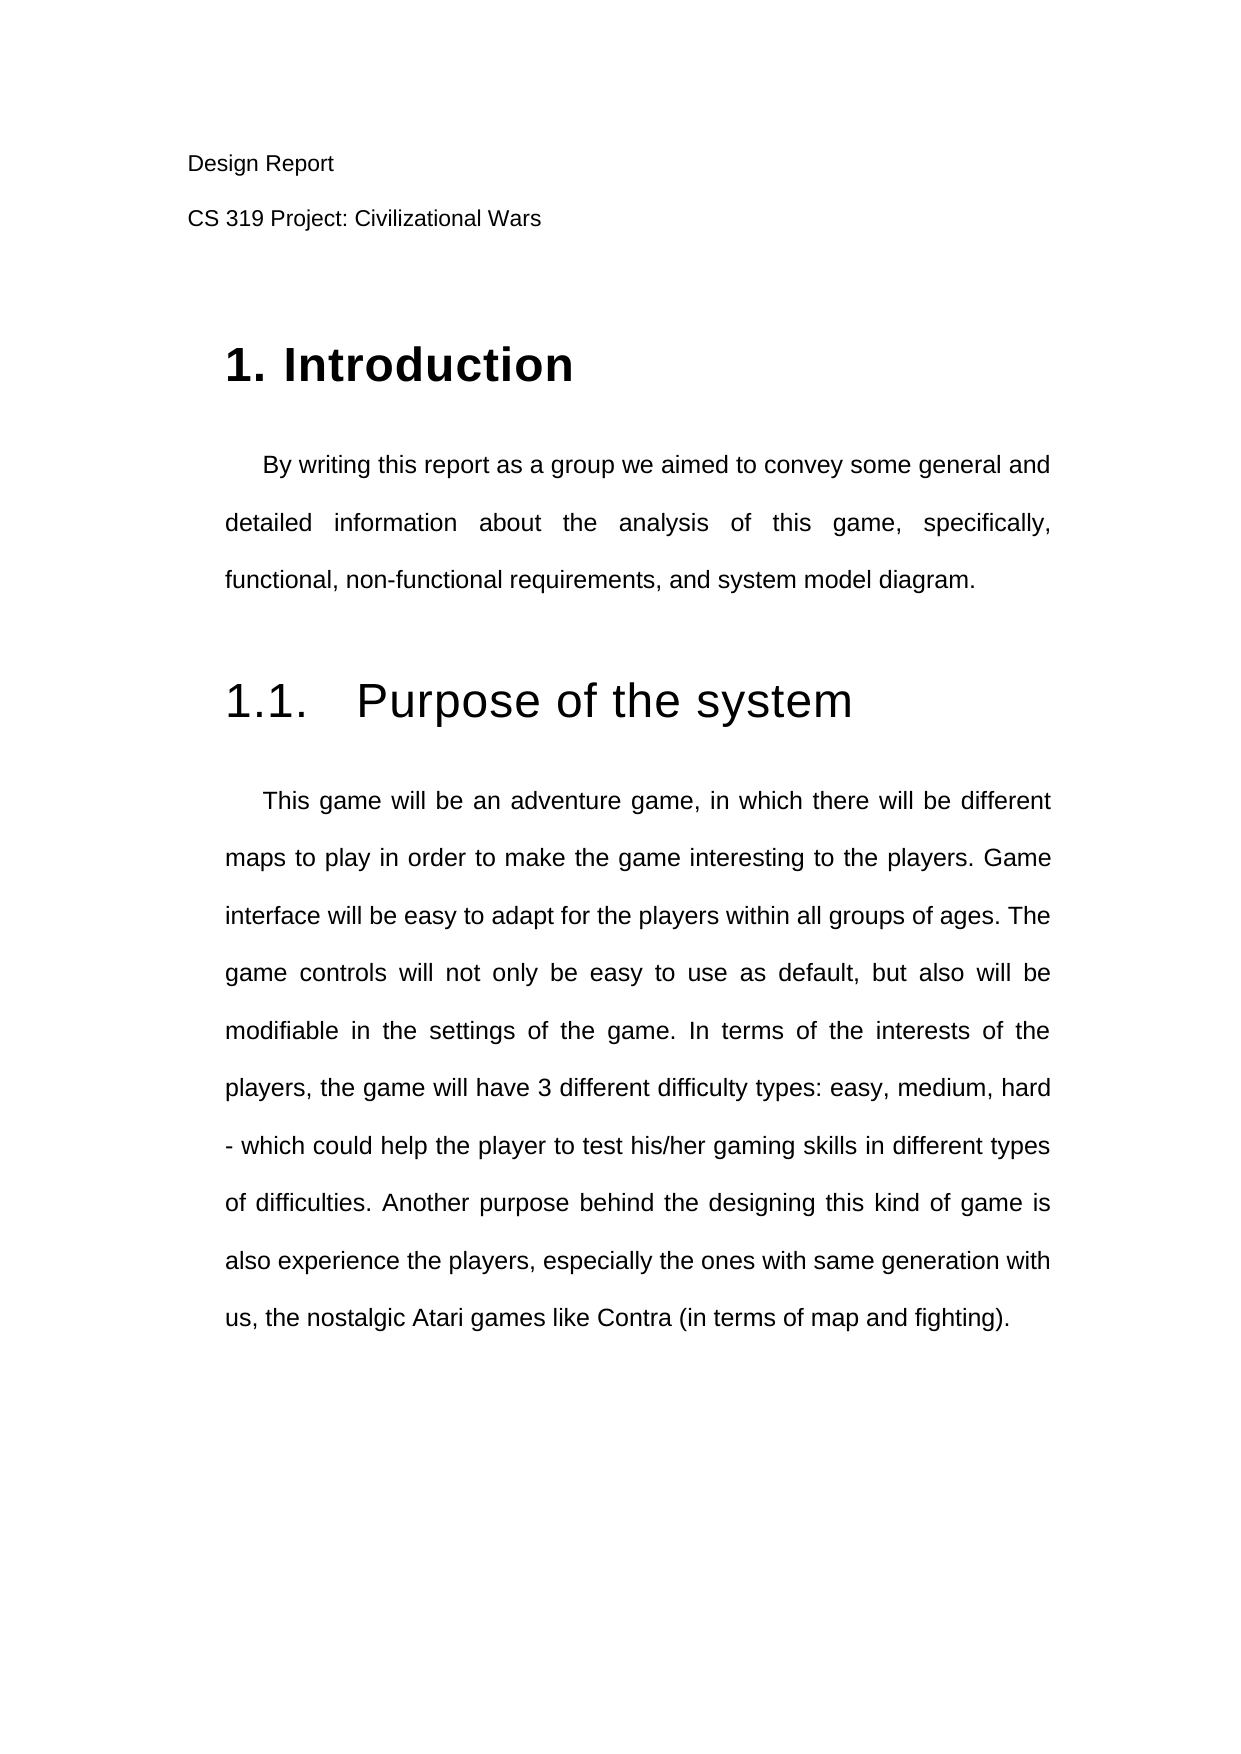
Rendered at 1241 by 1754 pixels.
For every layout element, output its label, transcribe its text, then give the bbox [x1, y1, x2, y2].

subtitle Purpose of the system [225, 672, 1053, 728]
text By writing this report as a group we aimed to convey some general and detailed information about the analysis of this game, specifically, functional, non-functional requirements, and system model diagram. [225, 450, 1053, 594]
subtitle Introduction [225, 337, 1053, 392]
text CS 319 Project: Civilizational Wars [187, 205, 1053, 231]
text This game will be an adventure game, in which there will be different maps to play in order to make the game interesting to the players. Game interface will be easy to adapt for the players within all groups of ages. The game controls will not only be easy to use as default, but also will be modifiable in the settings of the game. In terms of the interests of the players, the game will have 3 different difficulty types: easy, medium, hard - which could help the player to test his/her gaming skills in different types of difficulties. Another purpose behind the designing this kind of game is also experience the players, especially the ones with same generation with us, the nostalgic Atari games like Contra (in terms of map and fighting). [225, 786, 1053, 1332]
text Design Report [187, 150, 1053, 176]
